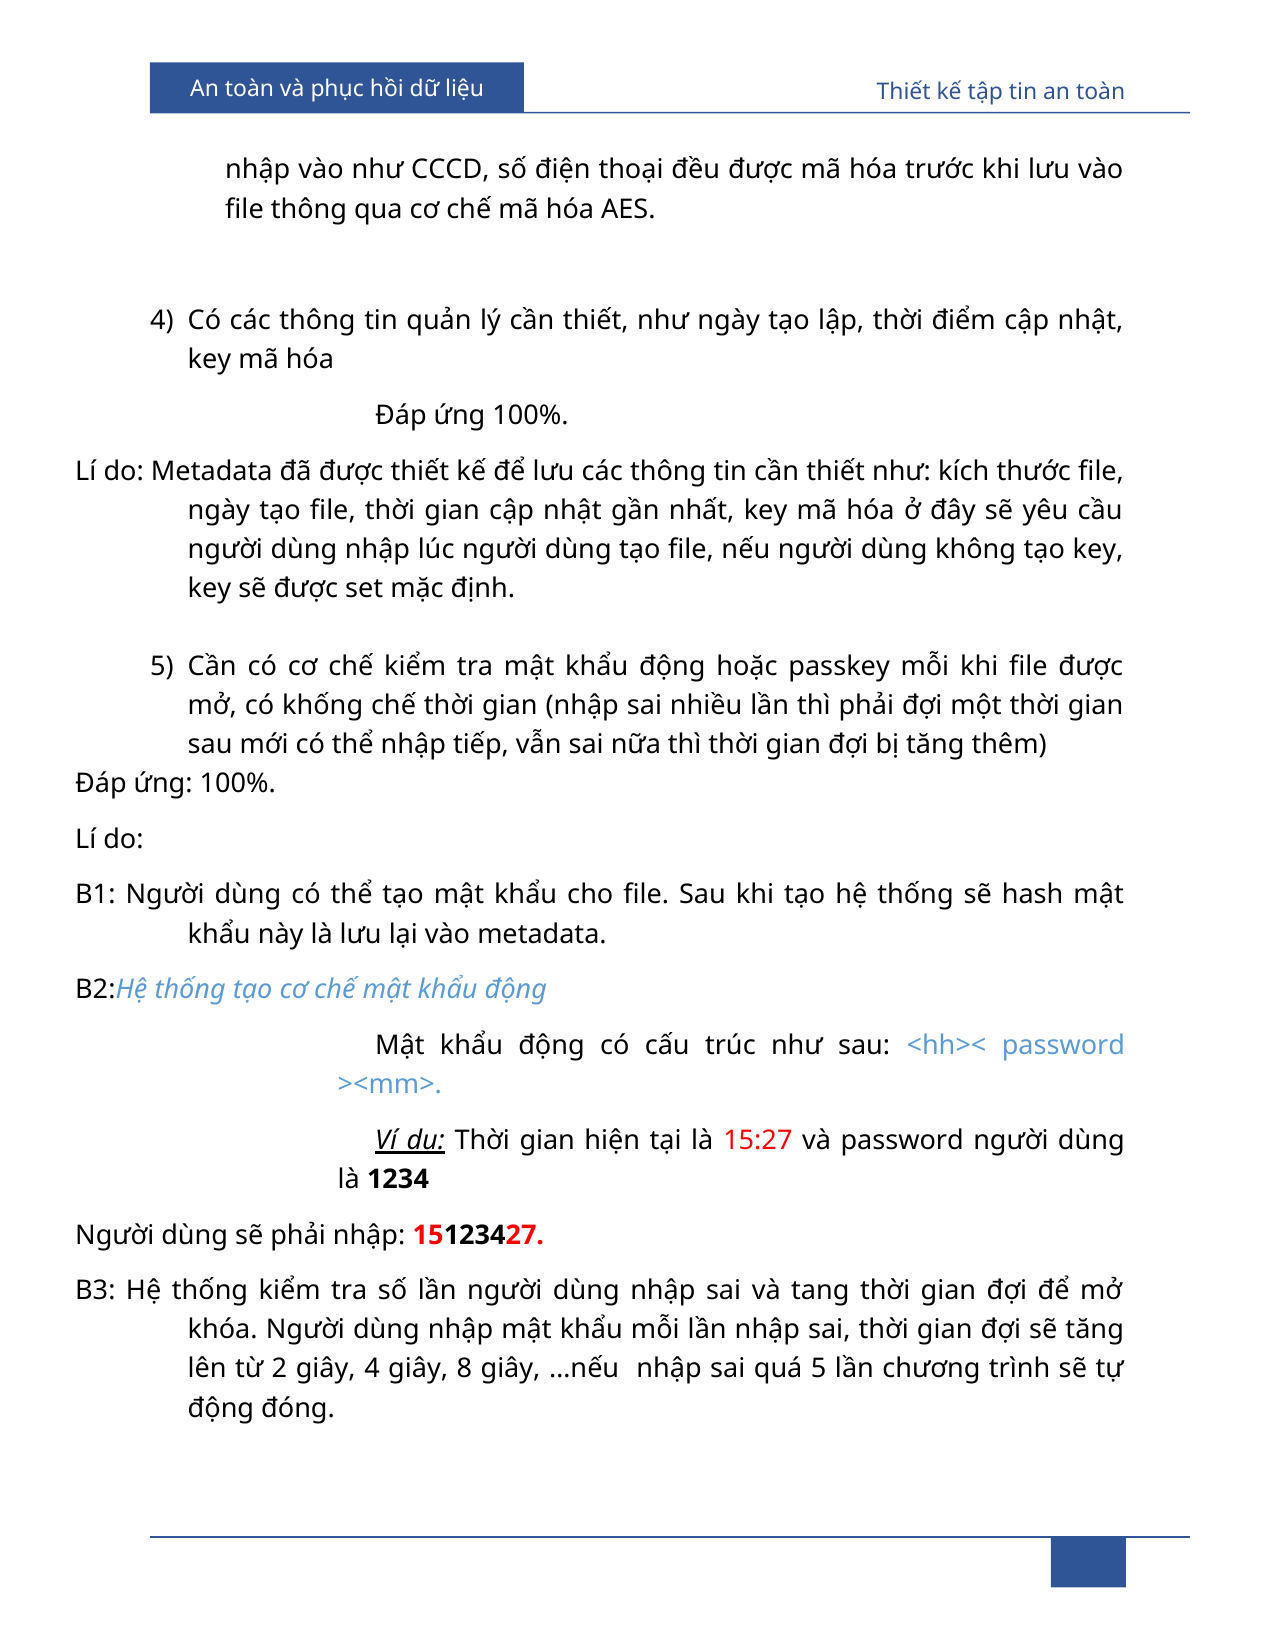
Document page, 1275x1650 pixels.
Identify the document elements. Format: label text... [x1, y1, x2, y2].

text Đáp ứng 100%. [337, 395, 1125, 432]
list Có các thông tin quản lý cần thiết, như ngày tạo lập, thời điểm cập nhật, key mã hóa [150, 301, 1125, 376]
list Lí do: Metadata đã được thiết kế để lưu các thông tin cần thiết như: kích thước file, ngày tạo file, thời gian cập nhật gần nhất, key mã hóa ở đây sẽ yêu cầu người dùng nhập lúc người dùng tạo file, nếu người dùng không tạo key, key sẽ được set mặc định. [75, 451, 1125, 605]
list Cần có cơ chế kiểm tra mật khẩu động hoặc passkey mỗi khi file được mở, có khống chế thời gian (nhập sai nhiều lần thì phải đợi một thời gian sau mới có thể nhập tiếp, vẫn sai nữa thì thời gian đợi bị tăng thêm) [150, 646, 1125, 761]
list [225, 150, 1125, 226]
text Lí do: [75, 819, 1125, 856]
text Mật khẩu động có cấu trúc như sau: <hh>< password ><mm>. [337, 1026, 1125, 1101]
text Ví dụ: Thời gian hiện tại là 15:27 và password người dùng là 1234 [337, 1120, 1125, 1196]
text B3: Hệ thống kiểm tra số lần người dùng nhập sai và tang thời gian đợi để mở khóa. Người dùng nhập mật khẩu mỗi lần nhập sai, thời gian đợi sẽ tăng lên từ 2 giây, 4 giây, 8 giây, …nếu nhập sai quá 5 lần chương trình sẽ tự động đóng. [75, 1271, 1125, 1425]
text B1: Người dùng có thể tạo mật khẩu cho file. Sau khi tạo hệ thống sẽ hash mật khẩu này là lưu lại vào metadata. [75, 875, 1125, 951]
list Đáp ứng: 100%. [75, 763, 1125, 800]
text Người dùng sẽ phải nhập: 15123427. [75, 1215, 1125, 1252]
text B2:Hệ thống tạo cơ chế mật khẩu động [75, 970, 1125, 1007]
